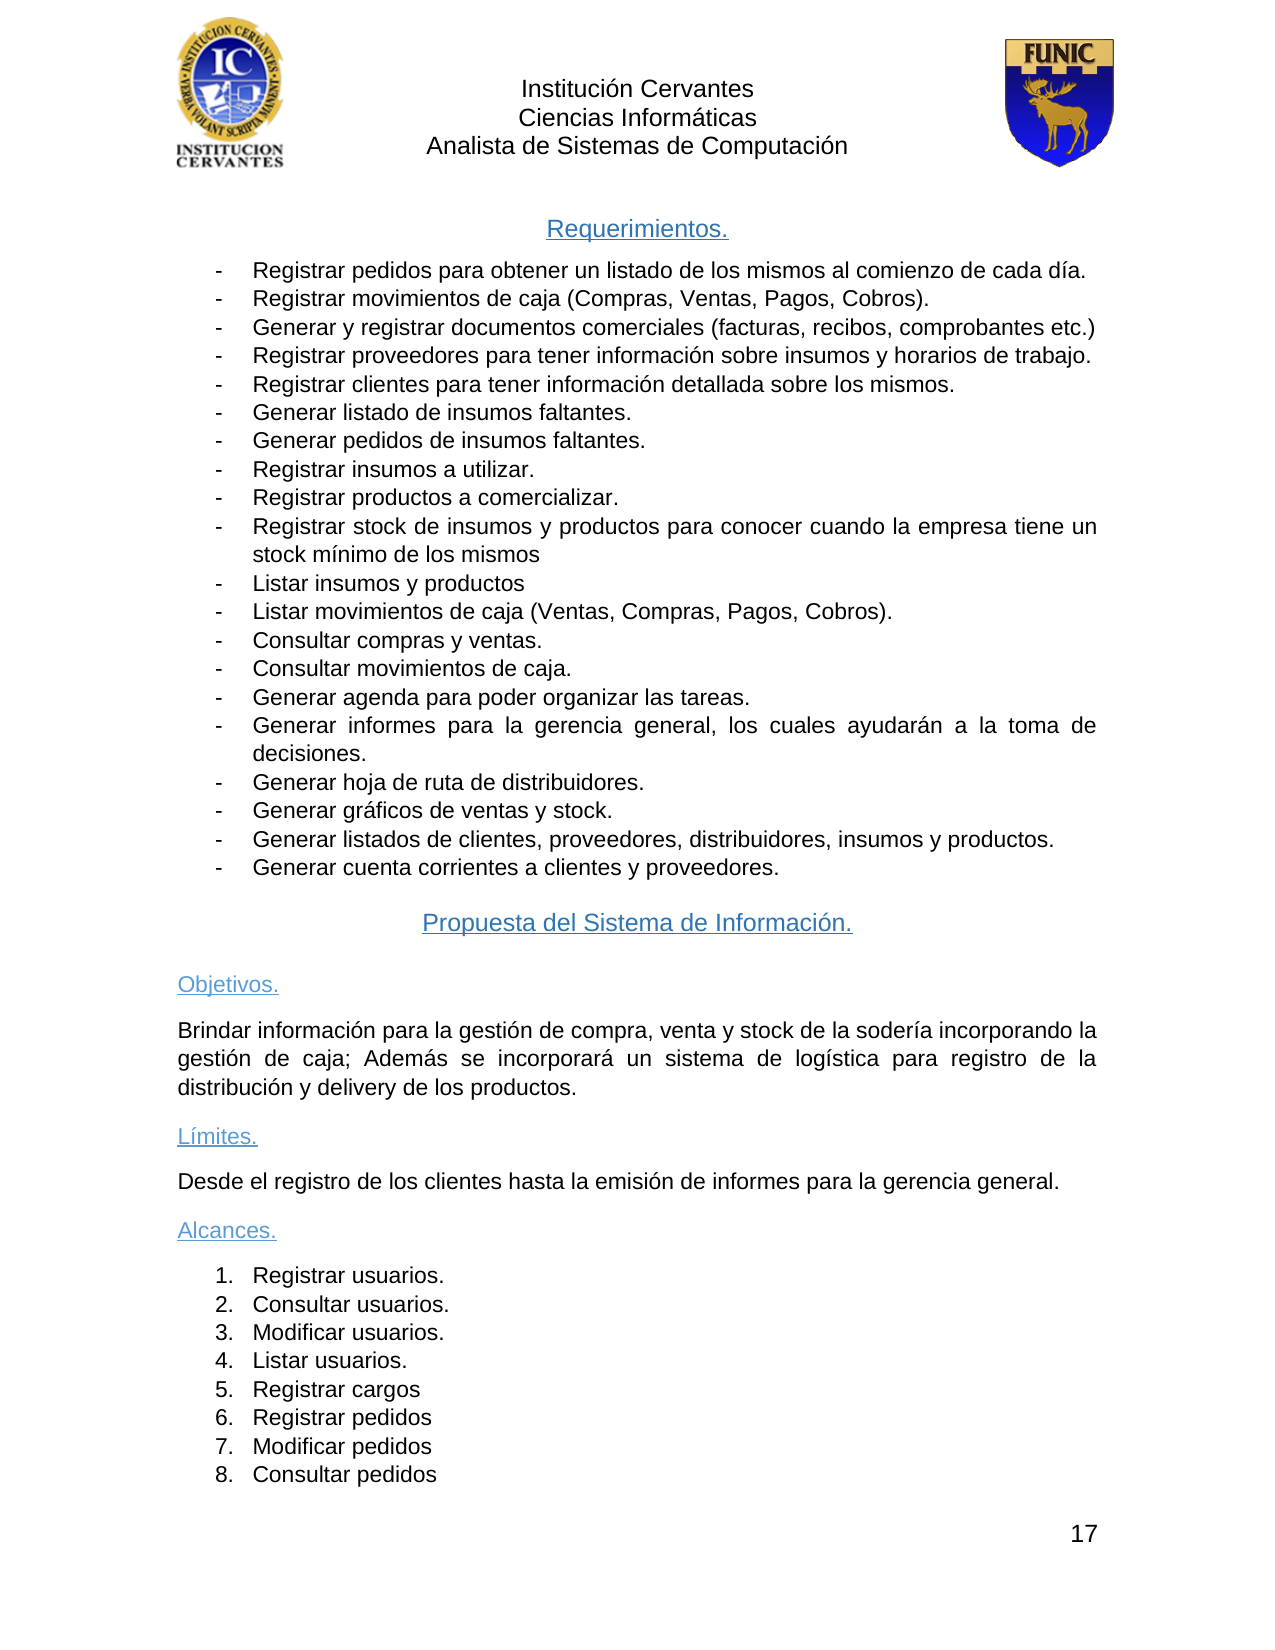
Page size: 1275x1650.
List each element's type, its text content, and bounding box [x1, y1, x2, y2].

list Generar pedidos de insumos faltantes. [215, 427, 1098, 454]
list Registrar productos a comercializar. [215, 484, 1098, 511]
text Desde el registro de los clientes hasta la emisión de informes para la gerencia general. [177, 1168, 1098, 1194]
list Generar agenda para poder organizar las tareas. [215, 683, 1098, 710]
subtitle Alcances. [177, 1217, 1098, 1243]
list Consultar pedidos [215, 1461, 1098, 1488]
list Modificar usuarios. [215, 1319, 1098, 1345]
picture [1003, 37, 1115, 168]
list Registrar usuarios. [215, 1262, 1098, 1288]
list Generar listado de insumos faltantes. [215, 399, 1098, 425]
list Listar usuarios. [215, 1347, 1098, 1374]
list Registrar pedidos [215, 1404, 1098, 1431]
list Generar gráficos de ventas y stock. [215, 797, 1098, 823]
subtitle Propuesta del Sistema de Información. [177, 907, 1098, 936]
list Generar listados de clientes, proveedores, distribuidores, insumos y productos. [215, 826, 1098, 852]
list Consultar movimientos de caja. [215, 655, 1098, 681]
list Generar y registrar documentos comerciales (facturas, recibos, comprobantes etc.) [215, 314, 1098, 340]
list Registrar cargos [215, 1376, 1098, 1402]
list Consultar usuarios. [215, 1291, 1098, 1317]
list Registrar proveedores para tener información sobre insumos y horarios de trabajo. [215, 342, 1098, 368]
list Modificar pedidos [215, 1433, 1098, 1459]
list Registrar clientes para tener información detallada sobre los mismos. [215, 371, 1098, 397]
list Registrar movimientos de caja (Compras, Ventas, Pagos, Cobros). [215, 285, 1098, 312]
list Listar movimientos de caja (Ventas, Compras, Pagos, Cobros). [215, 598, 1098, 624]
subtitle Límites. [177, 1123, 1098, 1149]
list Consultar compras y ventas. [215, 627, 1098, 653]
subtitle Objetivos. [177, 971, 1098, 998]
subtitle Requerimientos. [177, 214, 1098, 242]
picture [176, 17, 288, 170]
text Brindar información para la gestión de compra, venta y stock de la sodería incorporando la gestión de caja; Además se incorporará un sistema de logística para registro de la distribución y delivery de los productos. [177, 1017, 1098, 1100]
list Generar hoja de ruta de distribuidores. [215, 769, 1098, 795]
list Generar informes para la gerencia general, los cuales ayudarán a la toma de decisiones. [215, 712, 1098, 767]
list Registrar stock de insumos y productos para conocer cuando la empresa tiene un stock mínimo de los mismos [215, 513, 1098, 568]
list Registrar insumos a utilizar. [215, 456, 1098, 482]
list Listar insumos y productos [215, 570, 1098, 596]
list Generar cuenta corrientes a clientes y proveedores. [215, 854, 1098, 880]
list Registrar pedidos para obtener un listado de los mismos al comienzo de cada día. [215, 257, 1098, 283]
